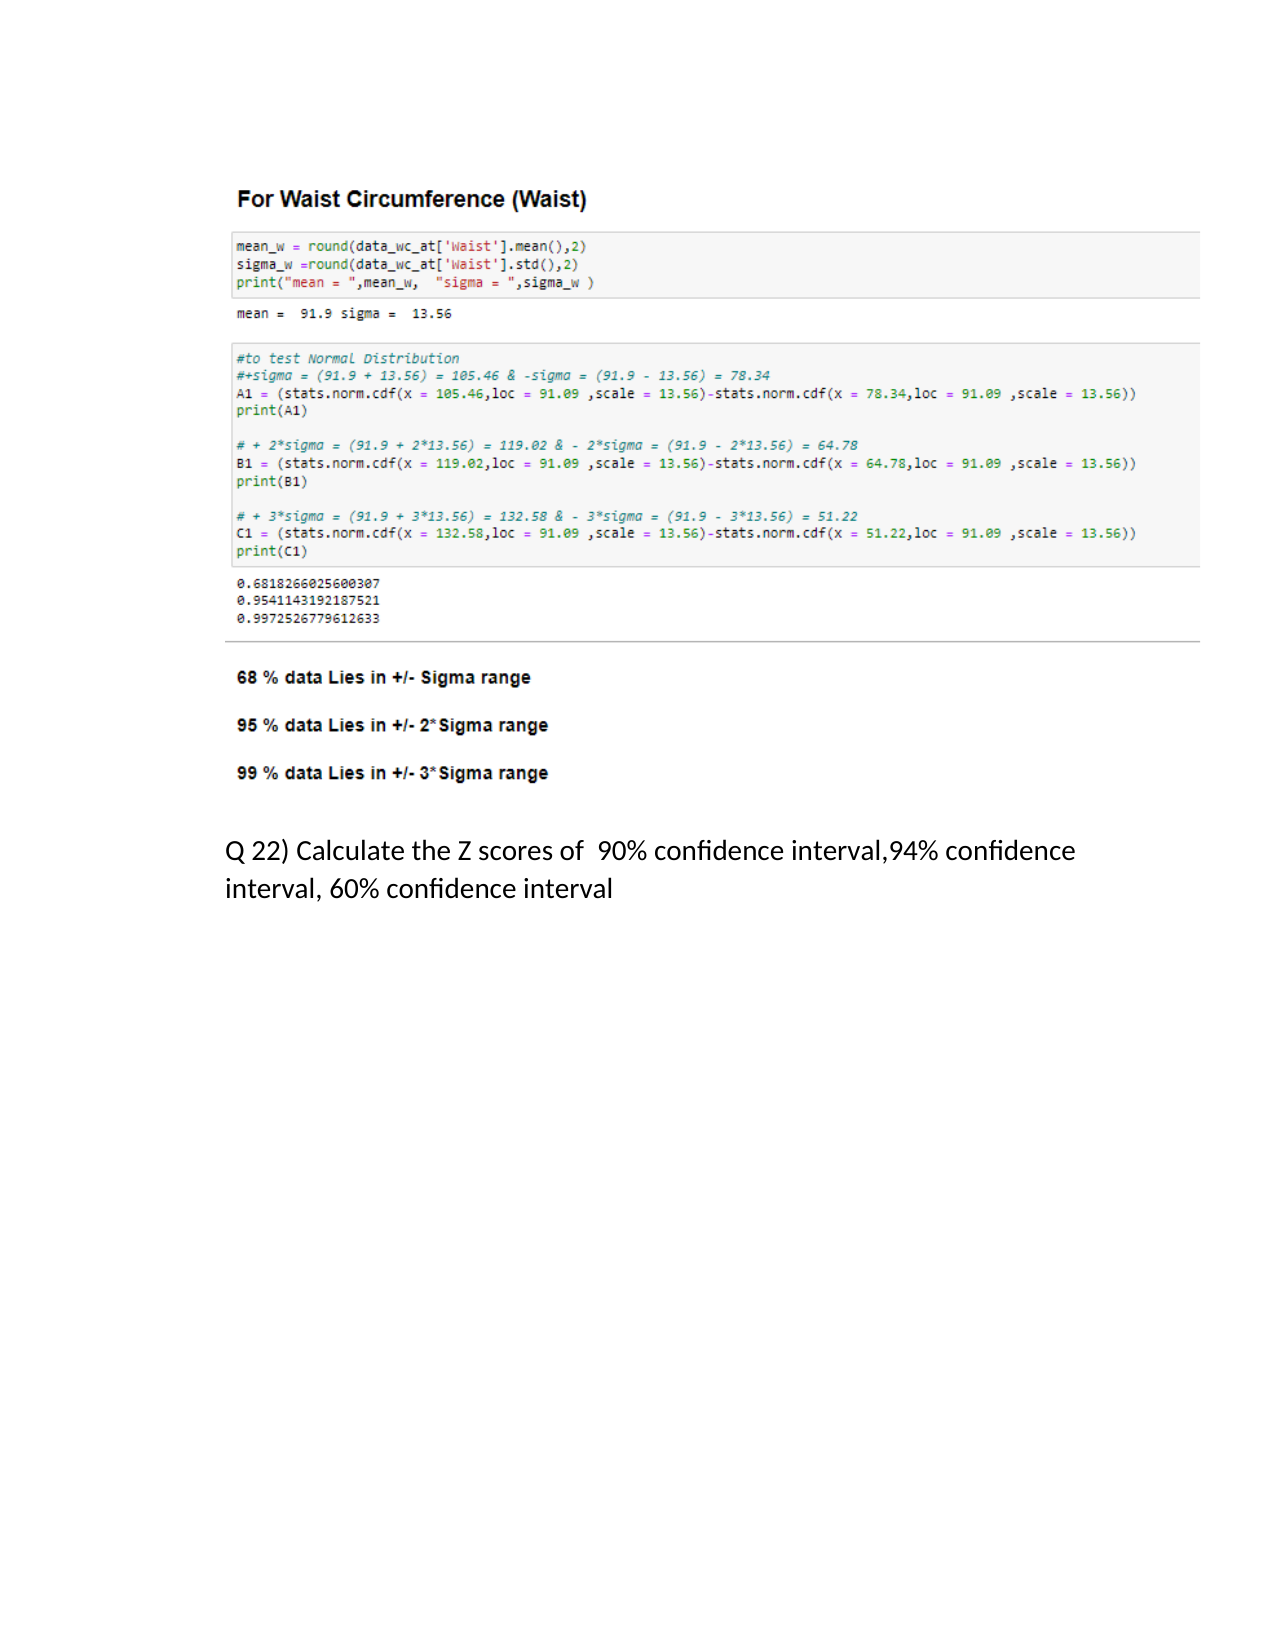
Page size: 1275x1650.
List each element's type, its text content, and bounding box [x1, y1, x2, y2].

picture [225, 180, 1200, 791]
list Q 22) Calculate the Z scores of 90% confidence interval,94% confidence interval, 60% confidence interval [225, 832, 1125, 906]
